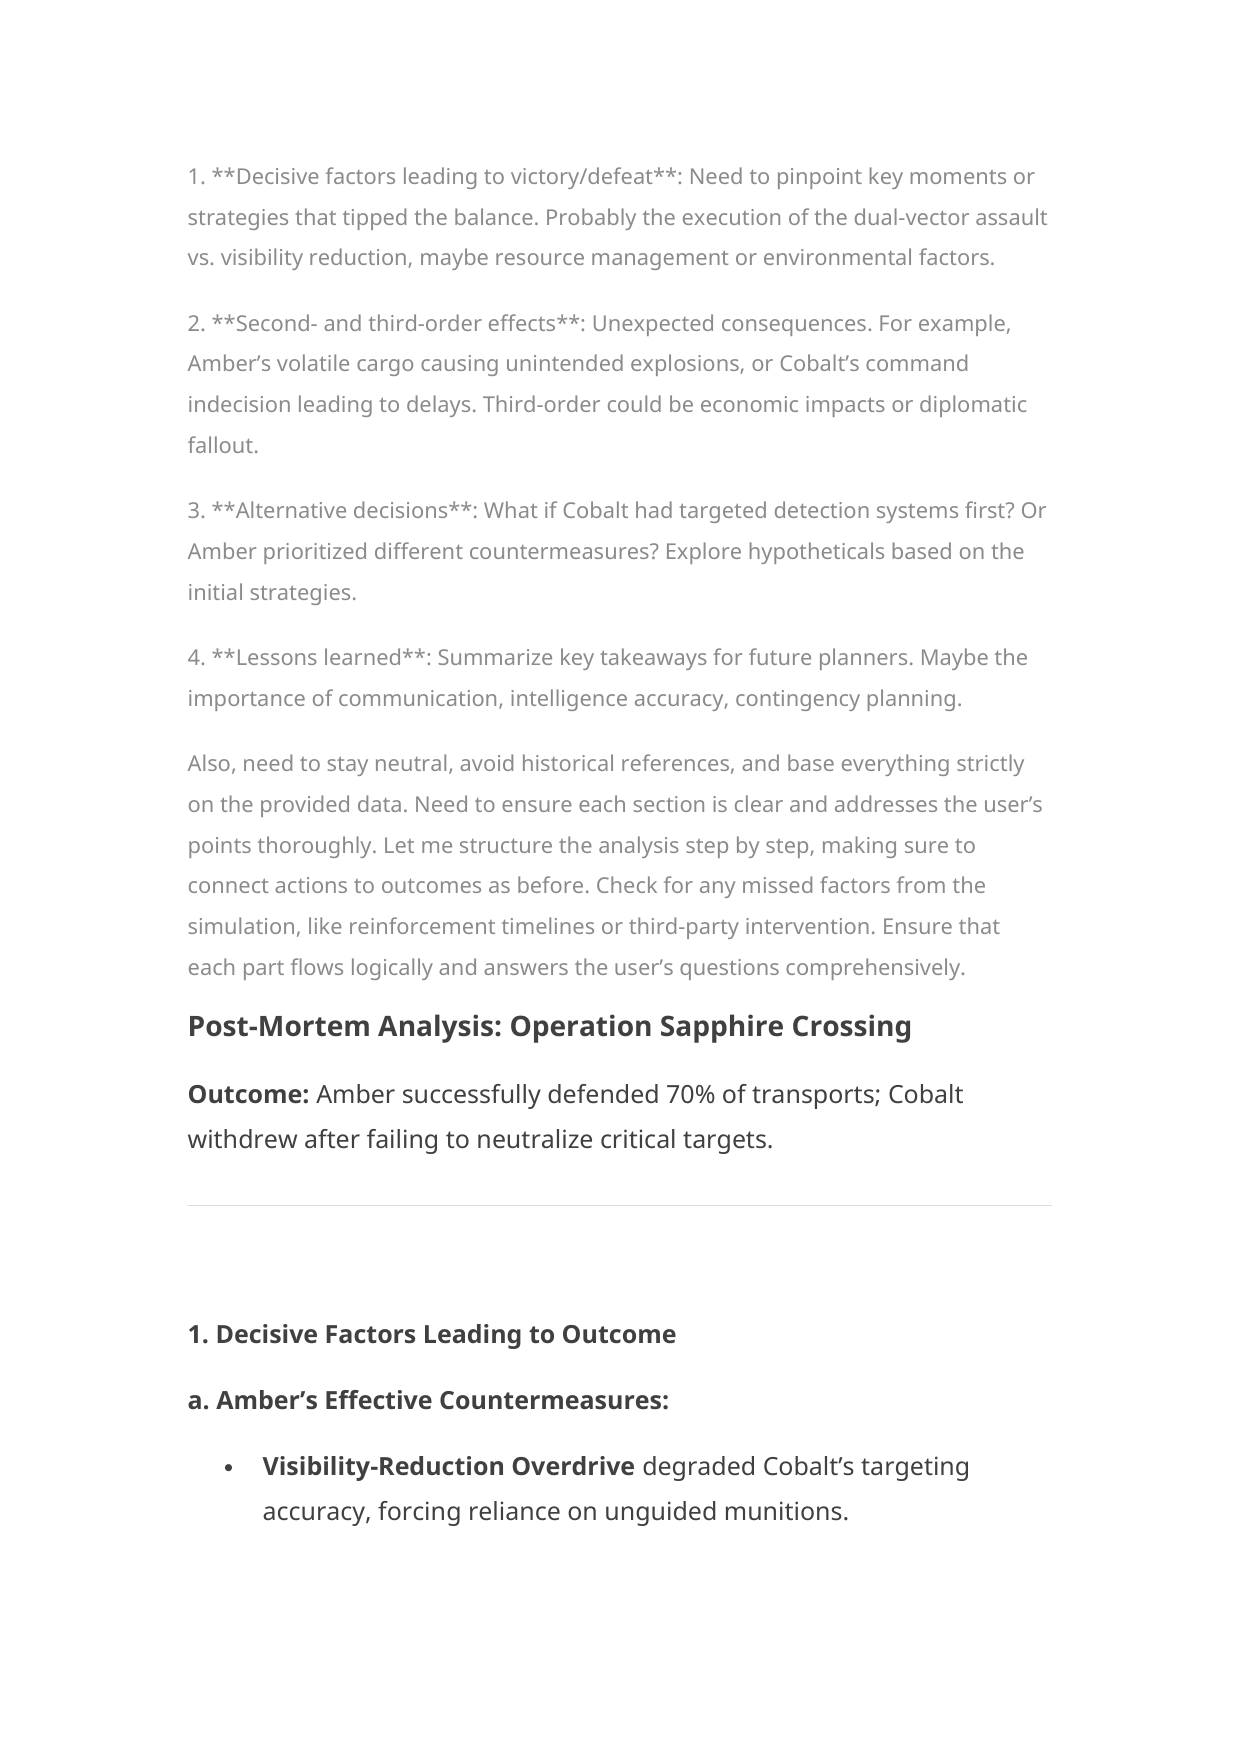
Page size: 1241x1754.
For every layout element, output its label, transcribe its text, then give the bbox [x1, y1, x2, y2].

list Visibility-Reduction Overdrive degraded Cobalt’s targeting accuracy, forcing reliance on unguided munitions. [225, 1438, 1053, 1527]
text 1. **Decisive factors leading to victory/defeat**: Need to pinpoint key moments or strategies that tipped the balance. Probably the execution of the dual-vector assault vs. visibility reduction, maybe resource management or environmental factors. [187, 150, 1053, 272]
text 3. **Alternative decisions**: What if Cobalt had targeted detection systems first? Or Amber prioritized different countermeasures? Explore hypotheticals based on the initial strategies. [187, 484, 1053, 606]
text Post-Mortem Analysis: Operation Sapphire Crossing [187, 1006, 1053, 1044]
text 1. Decisive Factors Leading to Outcome [187, 1306, 1053, 1350]
text a. Amber’s Effective Countermeasures: [187, 1372, 1053, 1416]
text Also, need to stay neutral, avoid historical references, and base everything strictly on the provided data. Need to ensure each section is clear and addresses the user’s points thoroughly. Let me structure the analysis step by step, making sure to connect actions to outcomes as before. Check for any missed factors from the simulation, like reinforcement timelines or third-party intervention. Ensure that each part flows logically and answers the user’s questions comprehensively. [187, 737, 1053, 981]
text 4. **Lessons learned**: Summarize key takeaways for future planners. Maybe the importance of communication, intelligence accuracy, contingency planning. [187, 631, 1053, 712]
text 2. **Second- and third-order effects**: Unexpected consequences. For example, Amber’s volatile cargo causing unintended explosions, or Cobalt’s command indecision leading to delays. Third-order could be economic impacts or diplomatic fallout. [187, 297, 1053, 459]
text Outcome: Amber successfully defended 70% of transports; Cobalt withdrew after failing to neutralize critical targets. [187, 1066, 1053, 1155]
